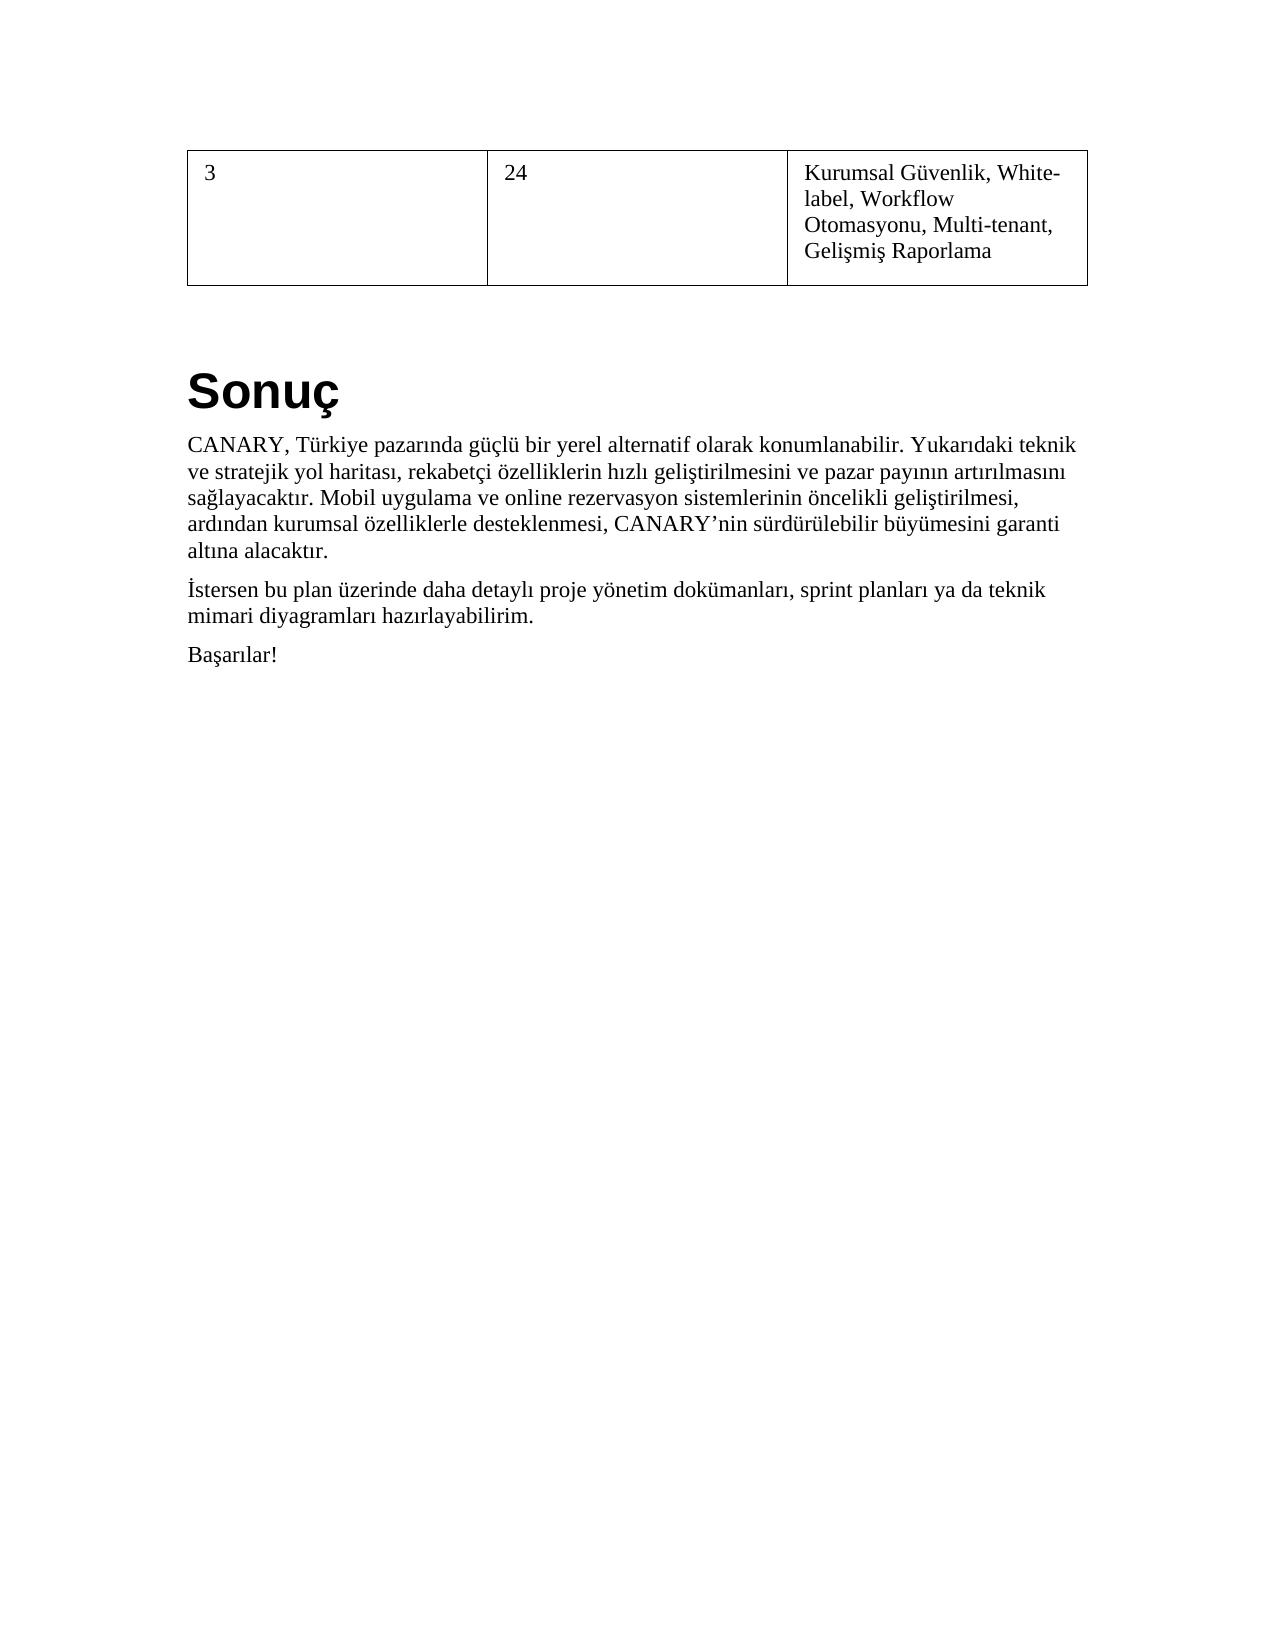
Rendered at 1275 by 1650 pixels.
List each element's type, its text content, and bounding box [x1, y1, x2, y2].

text CANARY, Türkiye pazarında güçlü bir yerel alternatif olarak konumlanabilir. Yukarıdaki teknik ve stratejik yol haritası, rekabetçi özelliklerin hızlı geliştirilmesini ve pazar payının artırılmasını sağlayacaktır. Mobil uygulama ve online rezervasyon sistemlerinin öncelikli geliştirilmesi, ardından kurumsal özelliklerle desteklenmesi, CANARY’nin sürdürülebilir büyümesini garanti altına alacaktır. [187, 431, 1087, 563]
table_cell Kurumsal Güvenlik, White-label, Workflow Otomasyonu, Multi-tenant, Gelişmiş Raporlama [788, 151, 1087, 285]
table_cell 24 [488, 151, 787, 285]
text Başarılar! 🚀 [187, 641, 1087, 667]
subtitle Sonuç [187, 361, 1087, 419]
table_cell 3 [188, 151, 487, 285]
text İstersen bu plan üzerinde daha detaylı proje yönetim dokümanları, sprint planları ya da teknik mimari diyagramları hazırlayabilirim. [187, 576, 1087, 628]
